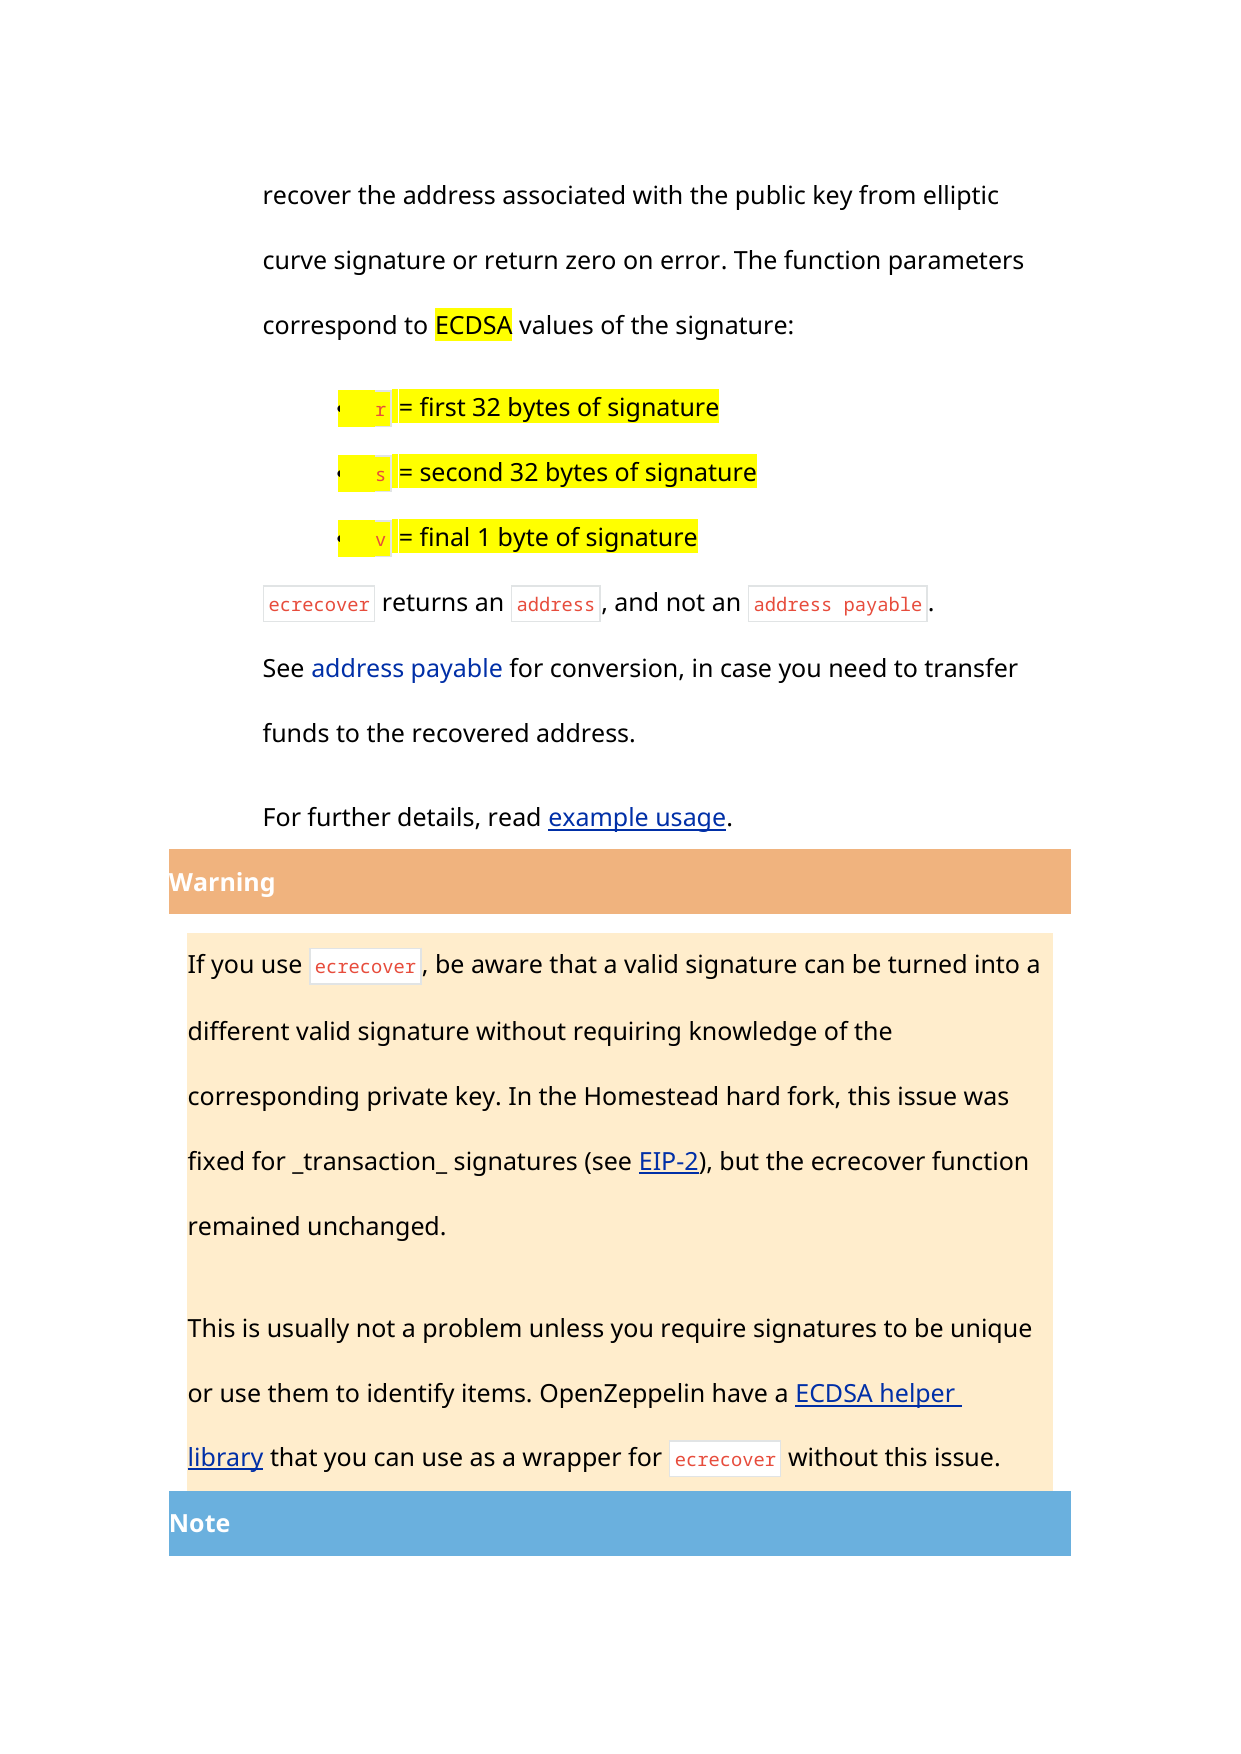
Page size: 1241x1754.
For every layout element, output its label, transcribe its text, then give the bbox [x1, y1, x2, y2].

list s = second 32 bytes of signature [337, 441, 1053, 506]
list r = first 32 bytes of signature [337, 376, 1053, 441]
text Warning [169, 849, 1071, 914]
list v = final 1 byte of signature [337, 506, 1053, 571]
text For further details, read example usage. [262, 784, 1053, 849]
text Note [169, 1491, 1071, 1556]
text This is usually not a problem unless you require signatures to be unique or use them to identify items. OpenZeppelin have a ECDSA helper library that you can use as a wrapper for ecrecover without this issue. [187, 1296, 1053, 1491]
text recover the address associated with the public key from elliptic curve signature or return zero on error. The function parameters correspond to ECDSA values of the signature: [262, 162, 1053, 357]
text ecrecover returns an address, and not an address payable. See address payable for conversion, in case you need to transfer funds to the recovered address. [262, 571, 1053, 766]
text If you use ecrecover, be aware that a valid signature can be turned into a different valid signature without requiring knowledge of the corresponding private key. In the Homestead hard fork, this issue was fixed for _transaction_ signatures (see EIP-2), but the ecrecover function remained unchanged. [187, 933, 1053, 1258]
